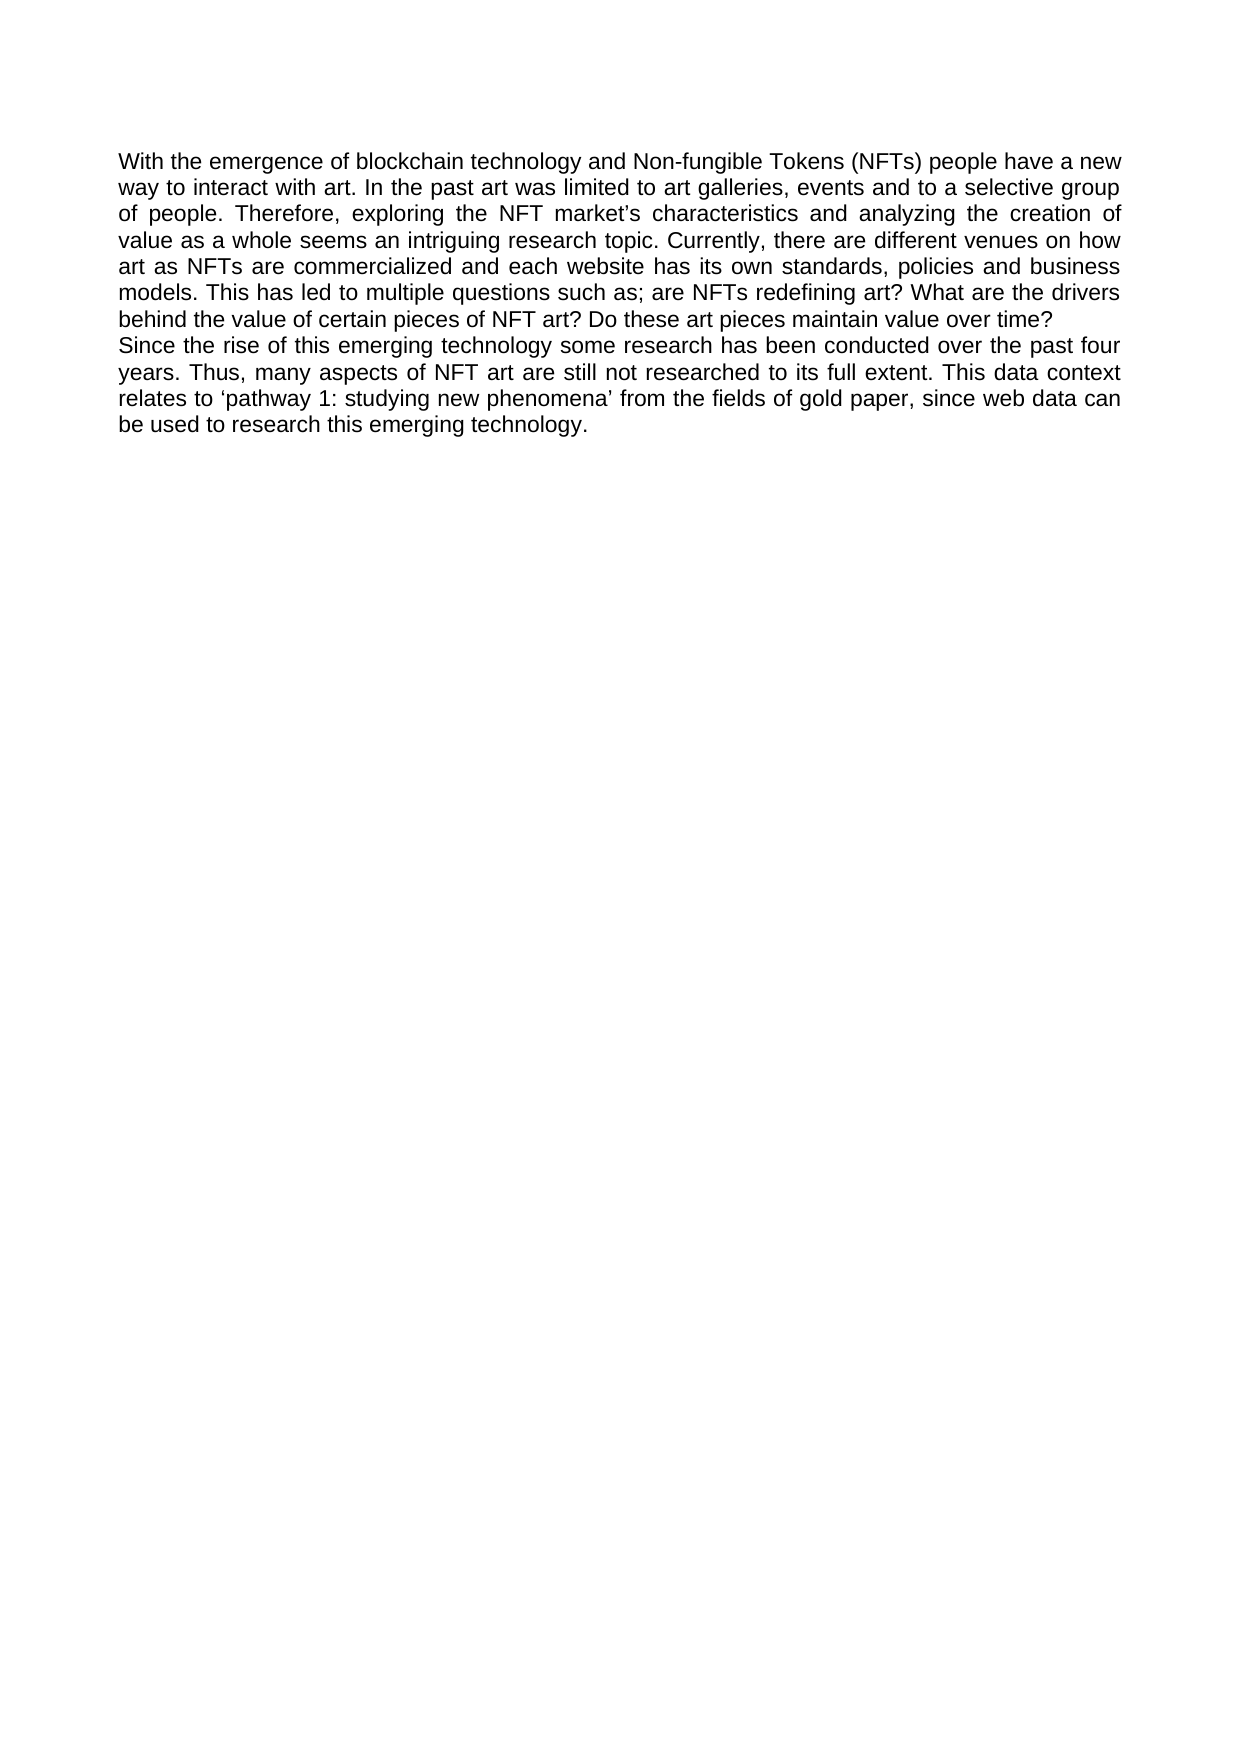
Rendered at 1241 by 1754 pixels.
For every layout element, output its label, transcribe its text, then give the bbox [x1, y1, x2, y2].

text Since the rise of this emerging technology some research has been conducted over the past four years. Thus, many aspects of NFT art are still not researched to its full extent. This data context relates to ‘pathway 1: studying new phenomena’ from the fields of gold paper, since web data can be used to research this emerging technology. [118, 332, 1122, 437]
text With the emergence of blockchain technology and Non-fungible Tokens (NFTs) people have a new way to interact with art. In the past art was limited to art galleries, events and to a selective group of people. Therefore, exploring the NFT market’s characteristics and analyzing the creation of value as a whole seems an intriguing research topic. Currently, there are different venues on how art as NFTs are commercialized and each website has its own standards, policies and business models. This has led to multiple questions such as; are NFTs redefining art? What are the drivers behind the value of certain pieces of NFT art? Do these art pieces maintain value over time? [118, 148, 1122, 332]
